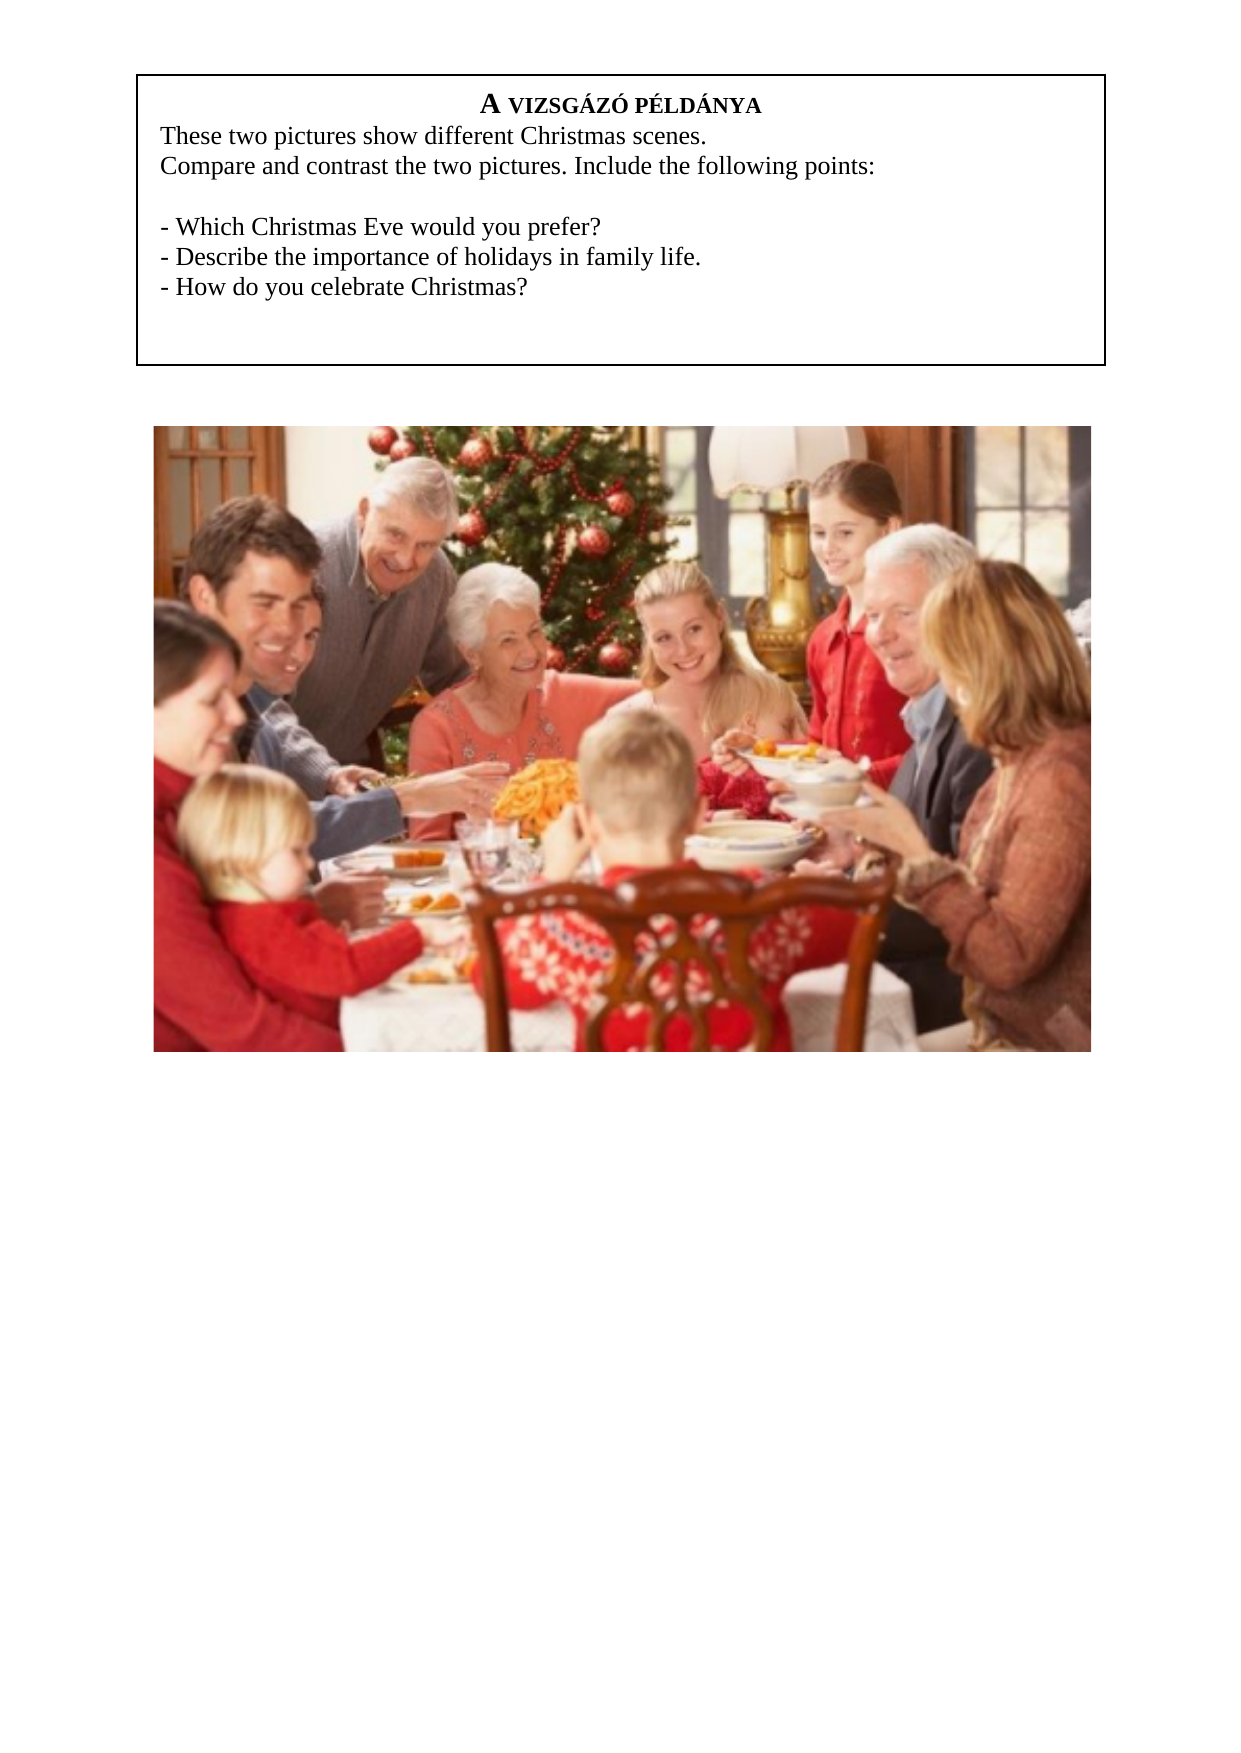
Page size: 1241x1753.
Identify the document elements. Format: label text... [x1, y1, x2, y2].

picture [153, 426, 1092, 1052]
table_header A VIZSGÁZÓ PÉLDÁNYA These two pictures show different Christmas scenes. Compare and contrast the two pictures. Include the following points: - Which Christmas Eve would you prefer? - Describe the importance of holidays in family life. - How do you celebrate Christmas? [138, 76, 1104, 364]
